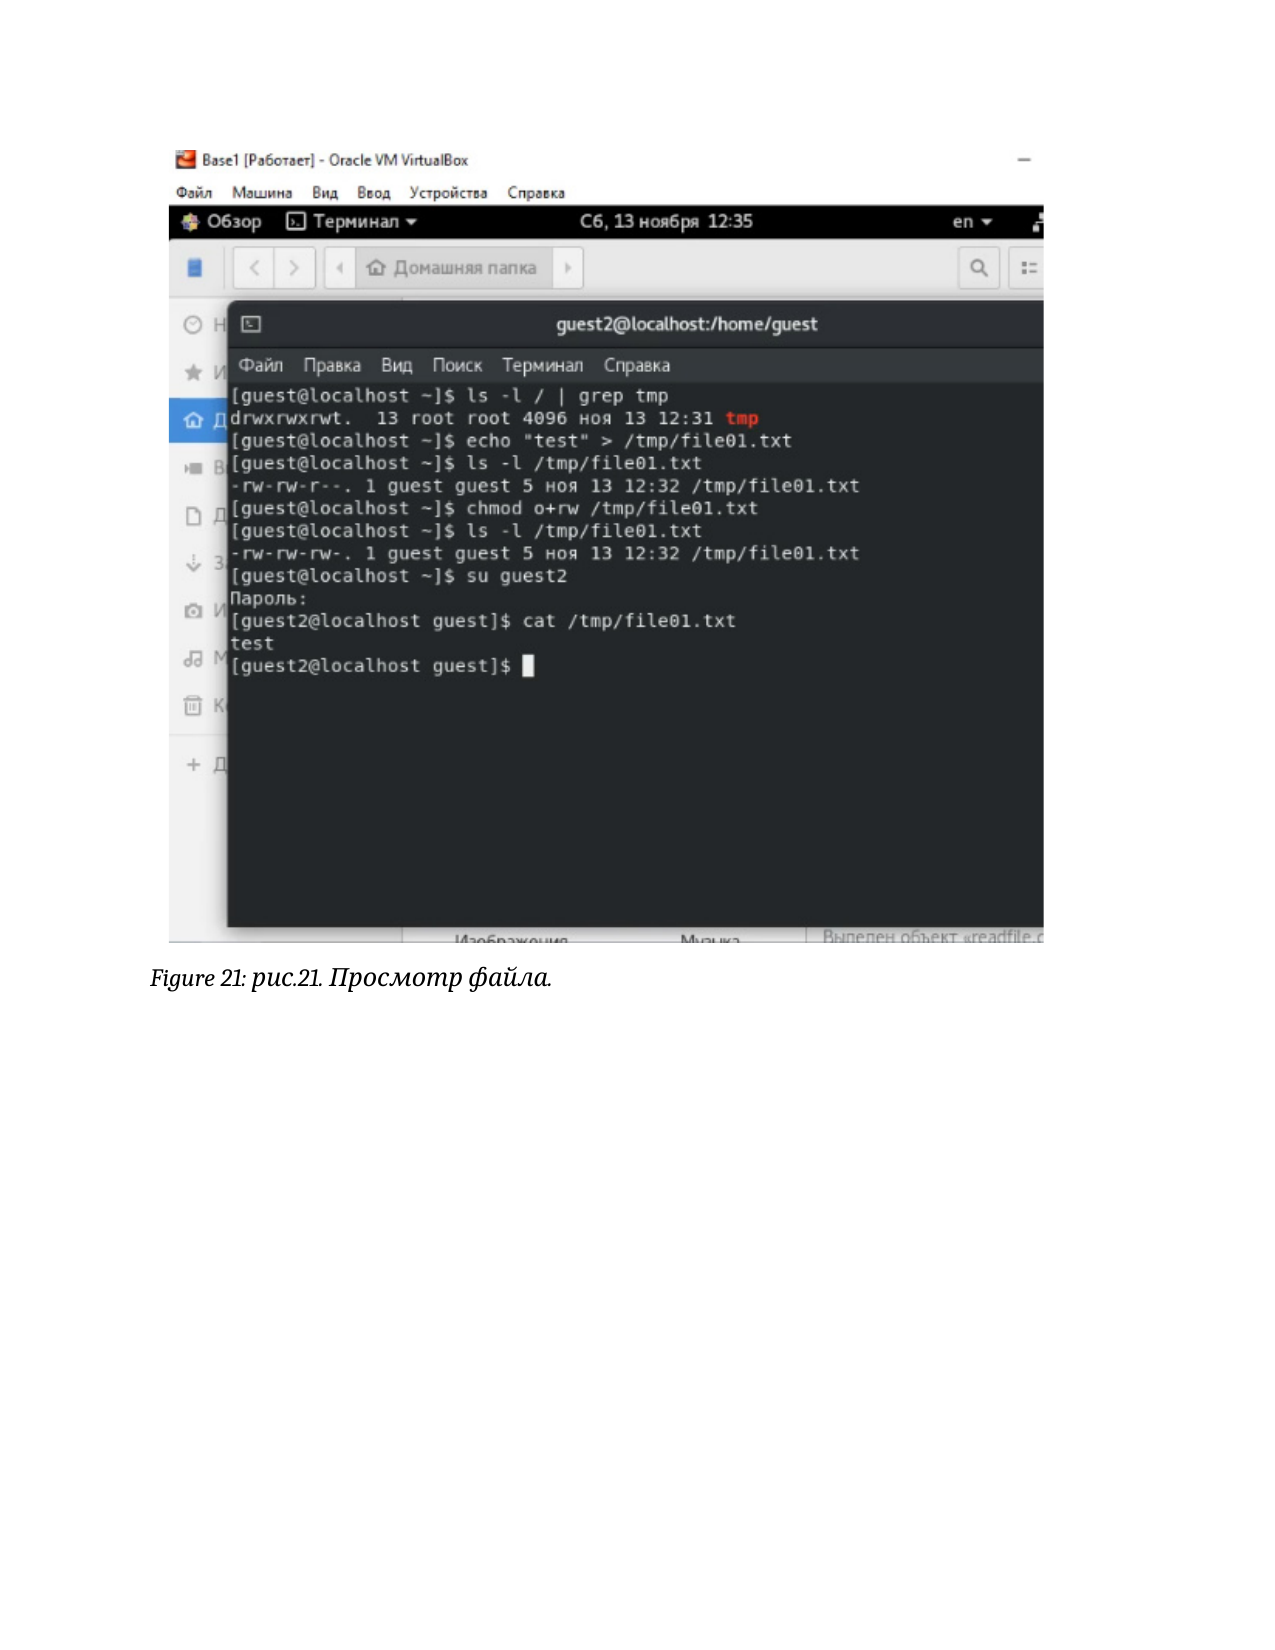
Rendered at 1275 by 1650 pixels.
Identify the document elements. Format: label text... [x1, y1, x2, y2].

picture [168, 150, 1044, 943]
text Figure 21: рис.21. Просмотр файла. [150, 964, 1125, 993]
